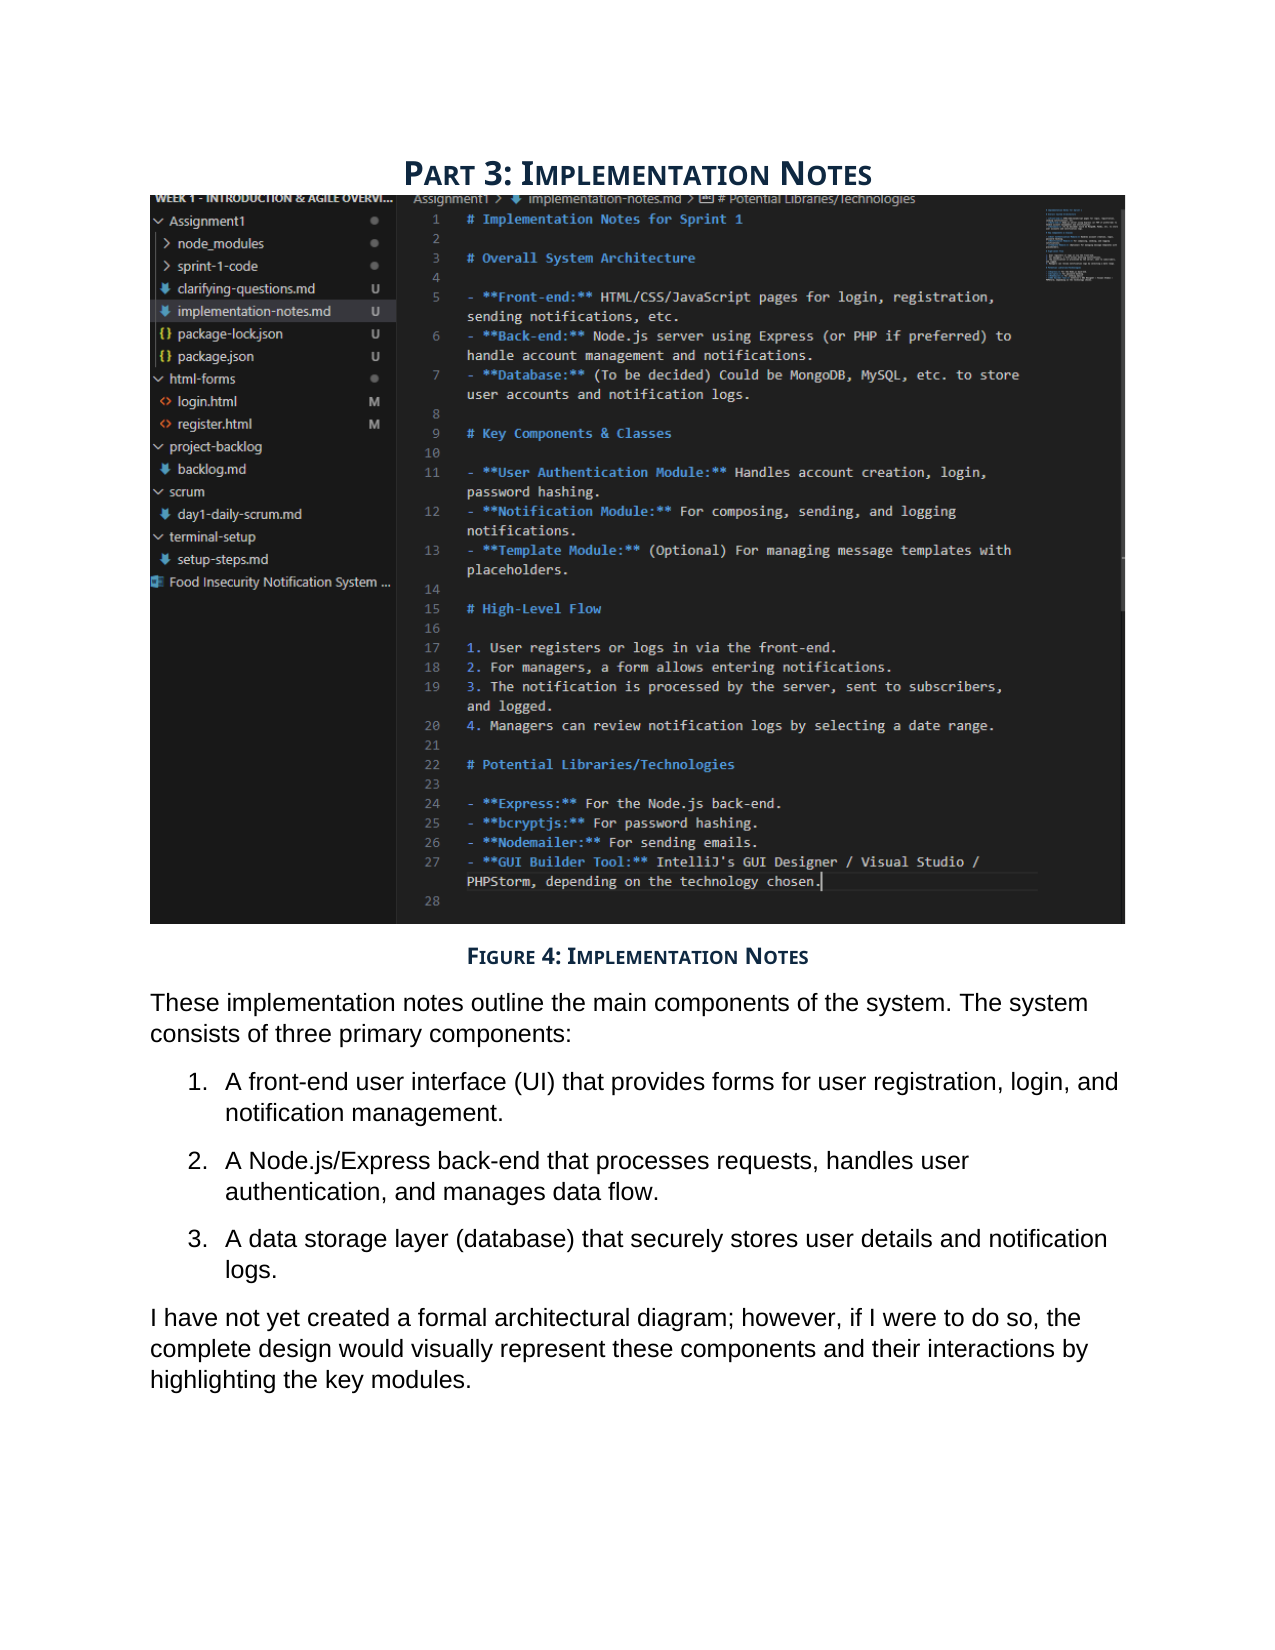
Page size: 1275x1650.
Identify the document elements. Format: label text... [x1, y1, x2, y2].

list A front-end user interface (UI) that provides forms for user registration, login, and notification management. [187, 1067, 1125, 1127]
picture [150, 195, 1125, 924]
list A data storage layer (database) that securely stores user details and notification logs. [187, 1224, 1125, 1284]
text Part 3: Implementation Notes [150, 150, 1125, 195]
text These implementation notes outline the main components of the system. The system consists of three primary components: [150, 988, 1125, 1048]
list A Node.js/Express back-end that processes requests, handles user authentication, and manages data flow. [187, 1146, 1125, 1206]
text I have not yet created a formal architectural diagram; however, if I were to do so, the complete design would visually represent these components and their interactions by highlighting the key modules. [150, 1303, 1125, 1394]
